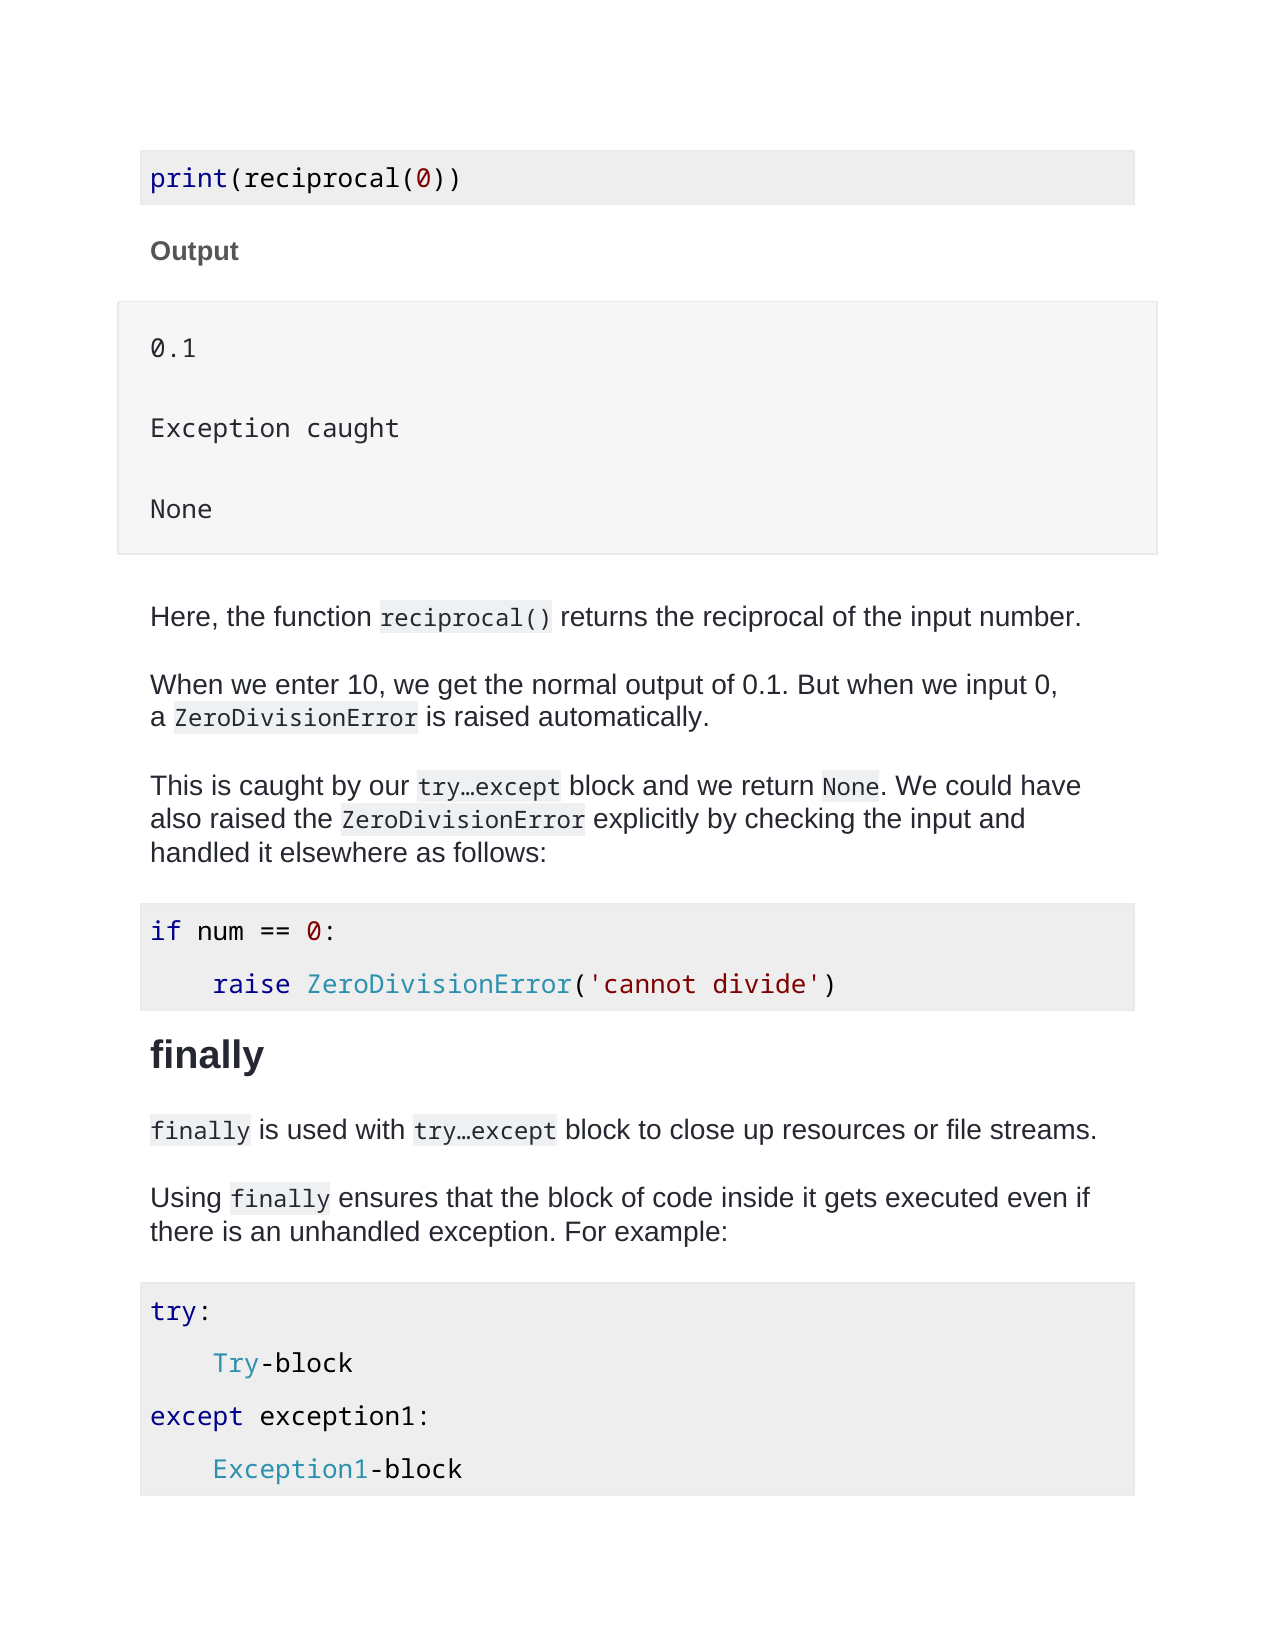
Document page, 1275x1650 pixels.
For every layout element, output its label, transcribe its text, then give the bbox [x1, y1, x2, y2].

text try: [142, 1284, 1133, 1328]
text When we enter 10, we get the normal output of 0.1. But when we input 0, a ZeroDivisionError is raised automatically. [150, 668, 1125, 734]
text Using finally ensures that the block of code inside it gets executed even if there is an unhandled exception. For example: [150, 1181, 1125, 1247]
text except exception1: [142, 1388, 1133, 1433]
text This is caught by our try…except block and we return None. We could have also raised the ZeroDivisionError explicitly by checking the input and handled it elsewhere as follows: [150, 769, 1125, 868]
text 0.1 [119, 302, 1156, 365]
text Here, the function reciprocal() returns the reciprocal of the input number. [150, 599, 1125, 633]
text None [119, 462, 1156, 553]
text Exception caught [119, 381, 1156, 445]
subtitle finally [150, 1031, 1125, 1077]
text finally is used with try…except block to close up resources or file streams. [150, 1113, 1125, 1146]
text raise ZeroDivisionError('cannot divide') [142, 956, 1133, 1010]
text Try-block [142, 1335, 1133, 1381]
text if num == 0: [142, 905, 1133, 948]
text Output [150, 234, 1125, 266]
text Exception1-block [142, 1441, 1133, 1495]
text print(reciprocal(0)) [142, 152, 1133, 204]
